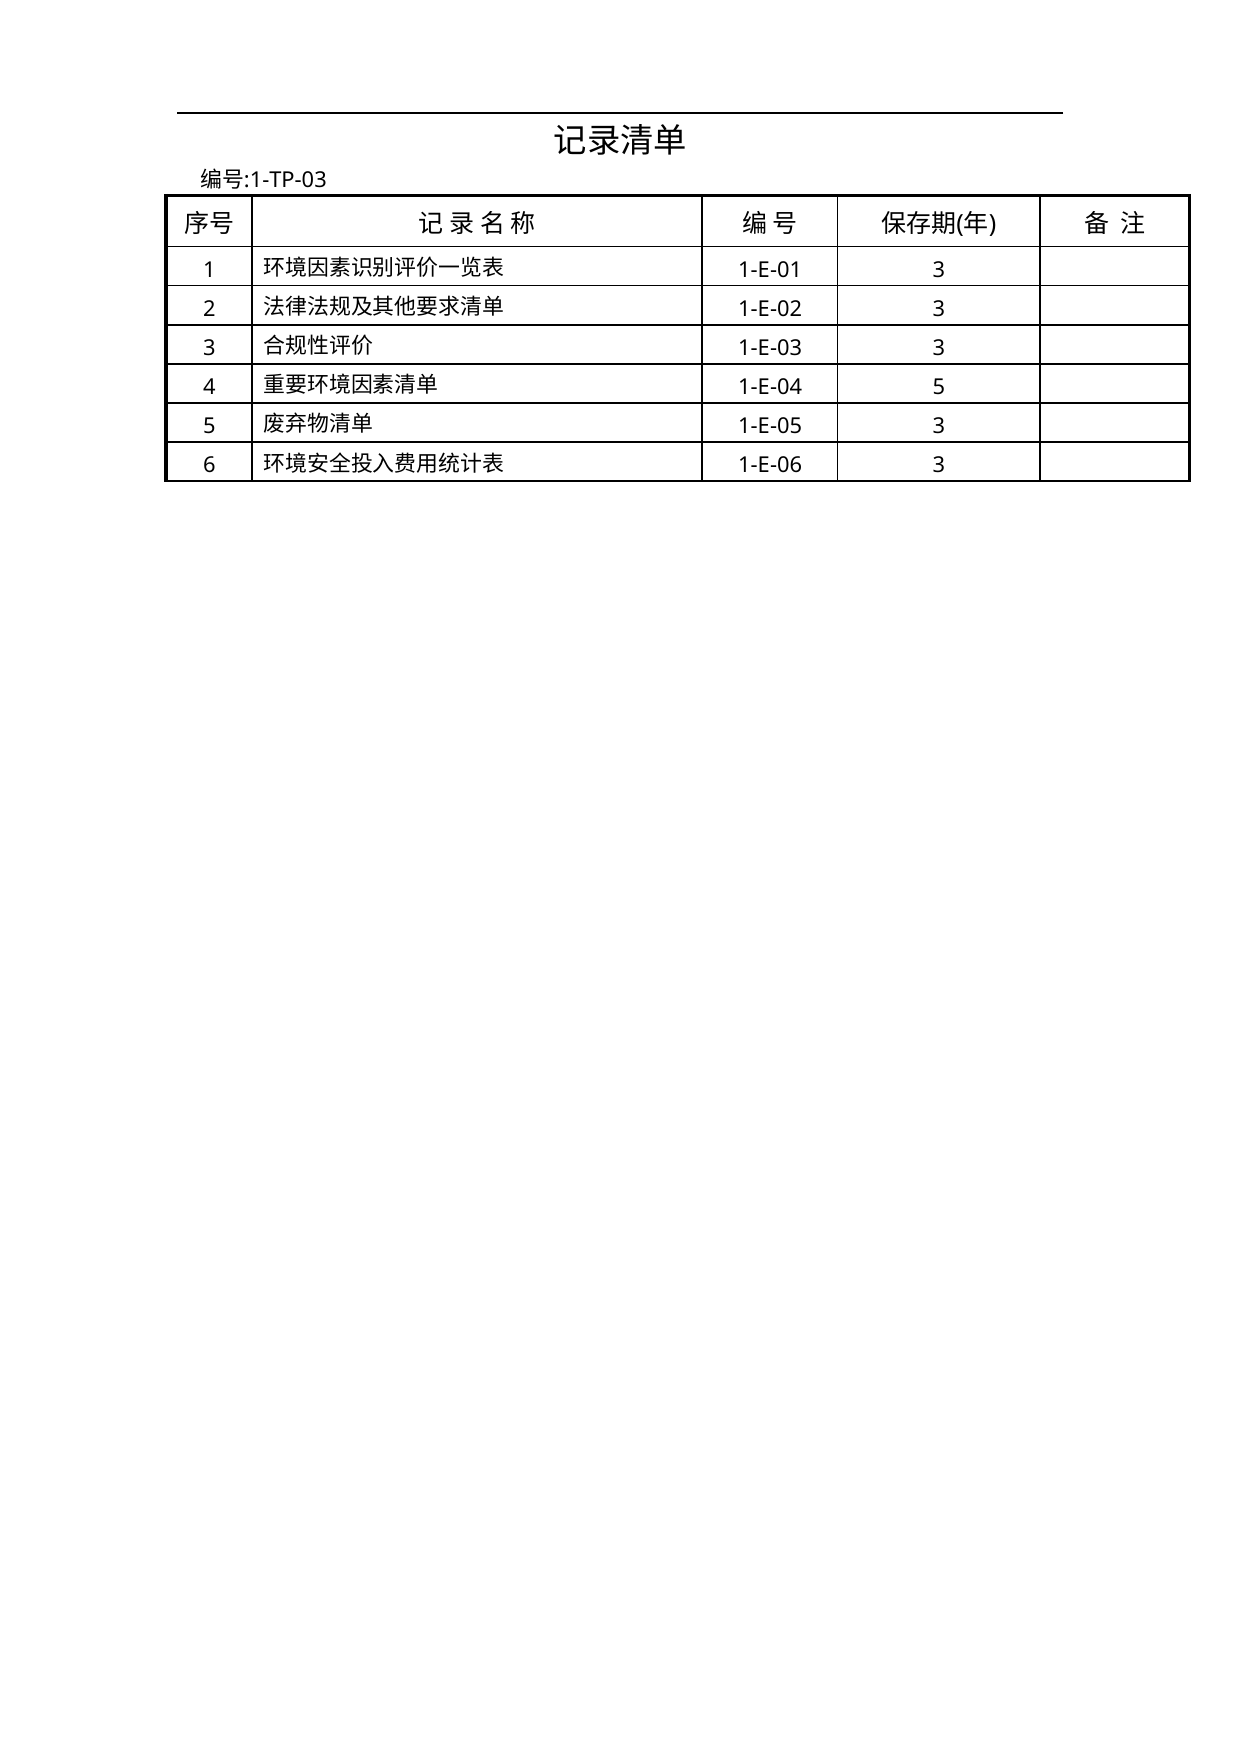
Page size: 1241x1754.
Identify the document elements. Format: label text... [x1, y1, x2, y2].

table_cell 3 [838, 443, 1039, 480]
table_cell 3 [838, 286, 1039, 324]
table_cell [1041, 247, 1188, 285]
table_cell 3 [838, 404, 1039, 441]
table_cell [1041, 286, 1188, 324]
table_cell 合规性评价 [253, 326, 701, 363]
table_cell [1041, 365, 1188, 402]
table_cell 2 [168, 286, 251, 324]
table_cell 4 [168, 365, 251, 402]
table_cell 1-E-06 [703, 443, 837, 480]
table_cell 5 [838, 365, 1039, 402]
table_cell 环境安全投入费用统计表 [253, 443, 701, 480]
table_cell 1-E-04 [703, 365, 837, 402]
table_cell 3 [168, 326, 251, 363]
text 编号:1-TP-03 [177, 162, 1063, 194]
table_cell 重要环境因素清单 [253, 365, 701, 402]
text 记录清单 [177, 114, 1063, 162]
table_cell [1041, 326, 1188, 363]
table_cell 法律法规及其他要求清单 [253, 286, 701, 324]
table_header 备 注 [1041, 197, 1188, 246]
table_cell 3 [838, 326, 1039, 363]
table_cell 3 [838, 247, 1039, 285]
table_cell 5 [168, 404, 251, 441]
table_cell 1 [168, 247, 251, 285]
table_cell 1-E-03 [703, 326, 837, 363]
table_cell 1-E-01 [703, 247, 837, 285]
table_cell [1041, 404, 1188, 441]
table_header 保存期(年) [838, 197, 1039, 246]
table_header 记 录 名 称 [253, 197, 701, 246]
table_cell 1-E-05 [703, 404, 837, 441]
table_header 编 号 [703, 197, 837, 246]
table_cell [1041, 443, 1188, 480]
table_cell 环境因素识别评价一览表 [253, 247, 701, 285]
table_cell 废弃物清单 [253, 404, 701, 441]
table_cell 6 [168, 443, 251, 480]
table_cell 1-E-02 [703, 286, 837, 324]
table_header 序号 [168, 197, 251, 246]
